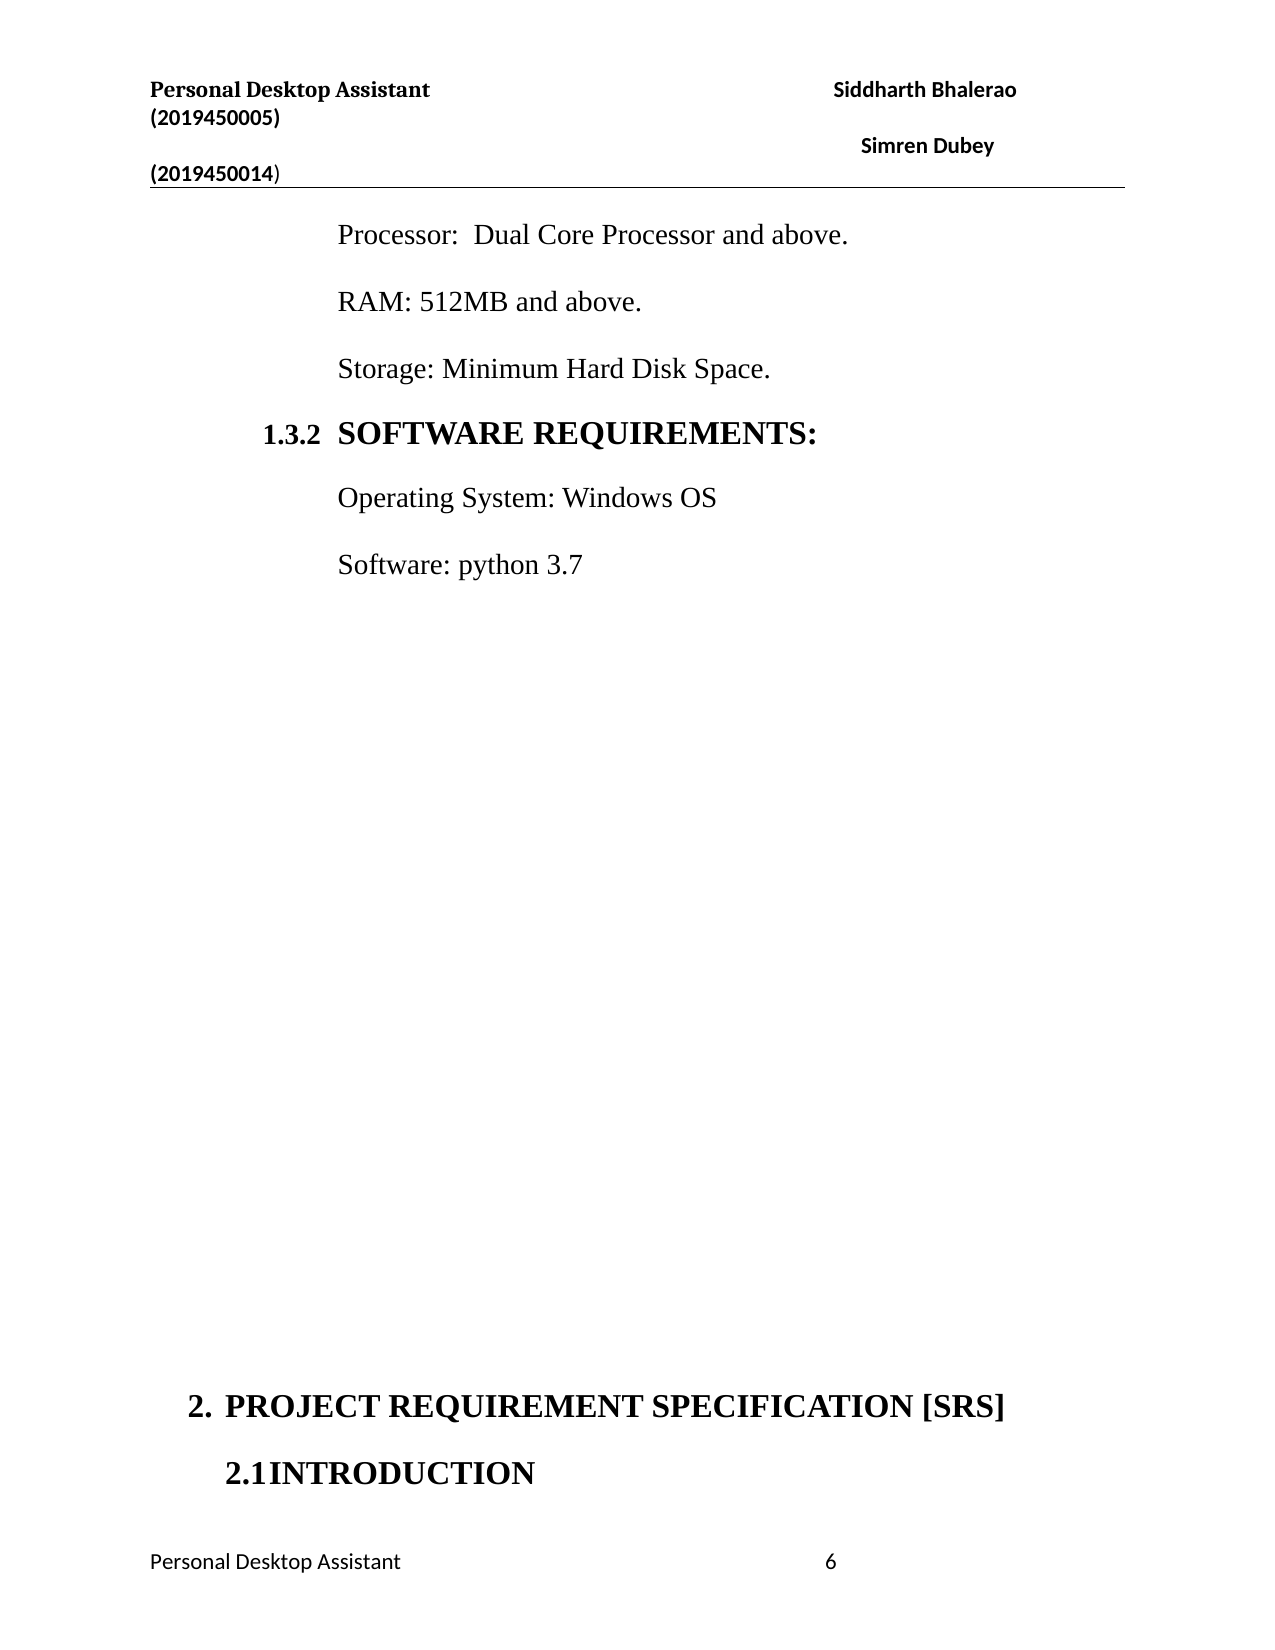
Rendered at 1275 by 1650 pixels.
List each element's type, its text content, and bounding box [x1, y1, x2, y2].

list SOFTWARE REQUIREMENTS: [262, 413, 1125, 452]
list Processor: Dual Core Processor and above. [337, 217, 1125, 250]
list Software: python 3.7 [337, 547, 1125, 581]
list PROJECT REQUIREMENT SPECIFICATION [SRS] [187, 1386, 1125, 1424]
list Operating System: Windows OS [337, 480, 1125, 514]
list RAM: 512MB and above. [337, 284, 1125, 317]
list Storage: Minimum Hard Disk Space. [337, 351, 1125, 384]
list INTRODUCTION [225, 1453, 1125, 1491]
